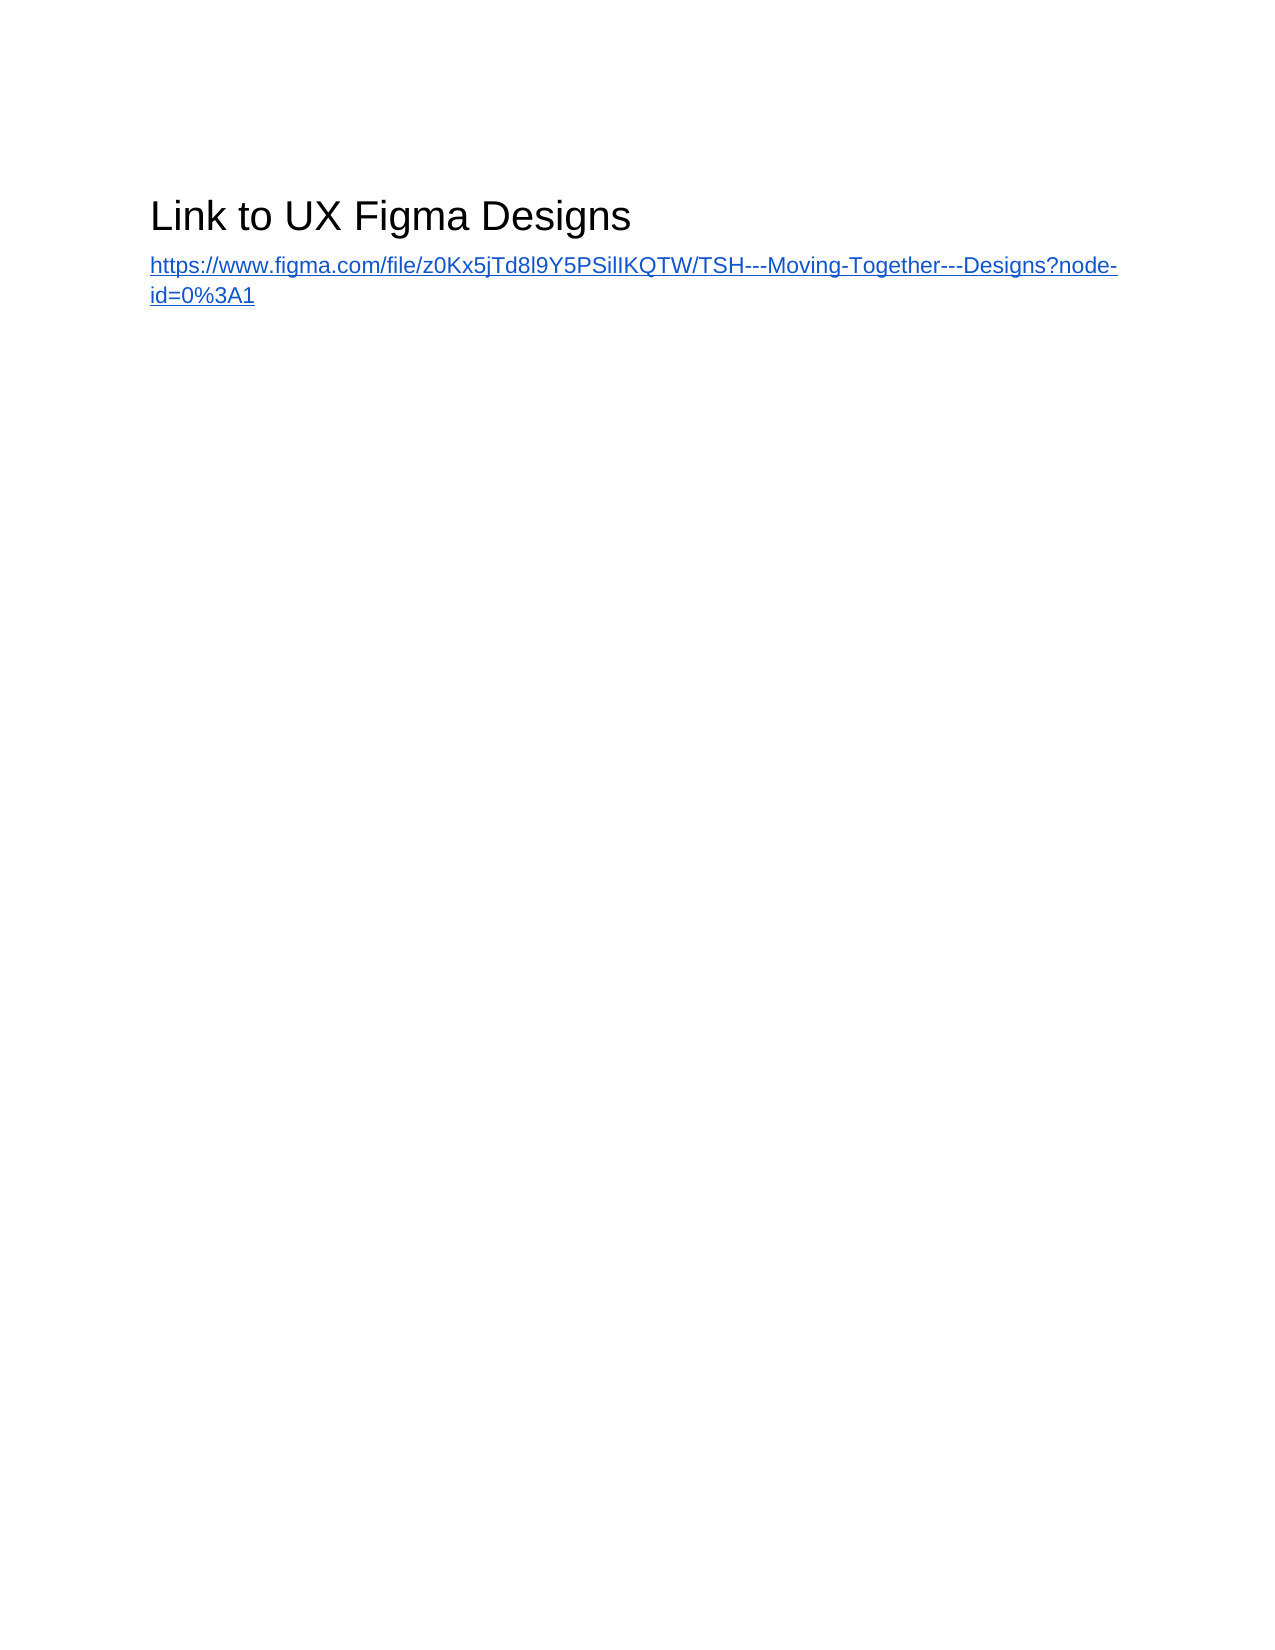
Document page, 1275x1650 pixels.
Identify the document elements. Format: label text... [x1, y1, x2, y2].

subtitle Link to UX Figma Designs [150, 192, 1125, 239]
text https://www.figma.com/file/z0Kx5jTd8l9Y5PSilIKQTW/TSH---Moving-Together---Designs?node-id=0%3A1 [150, 252, 1125, 309]
